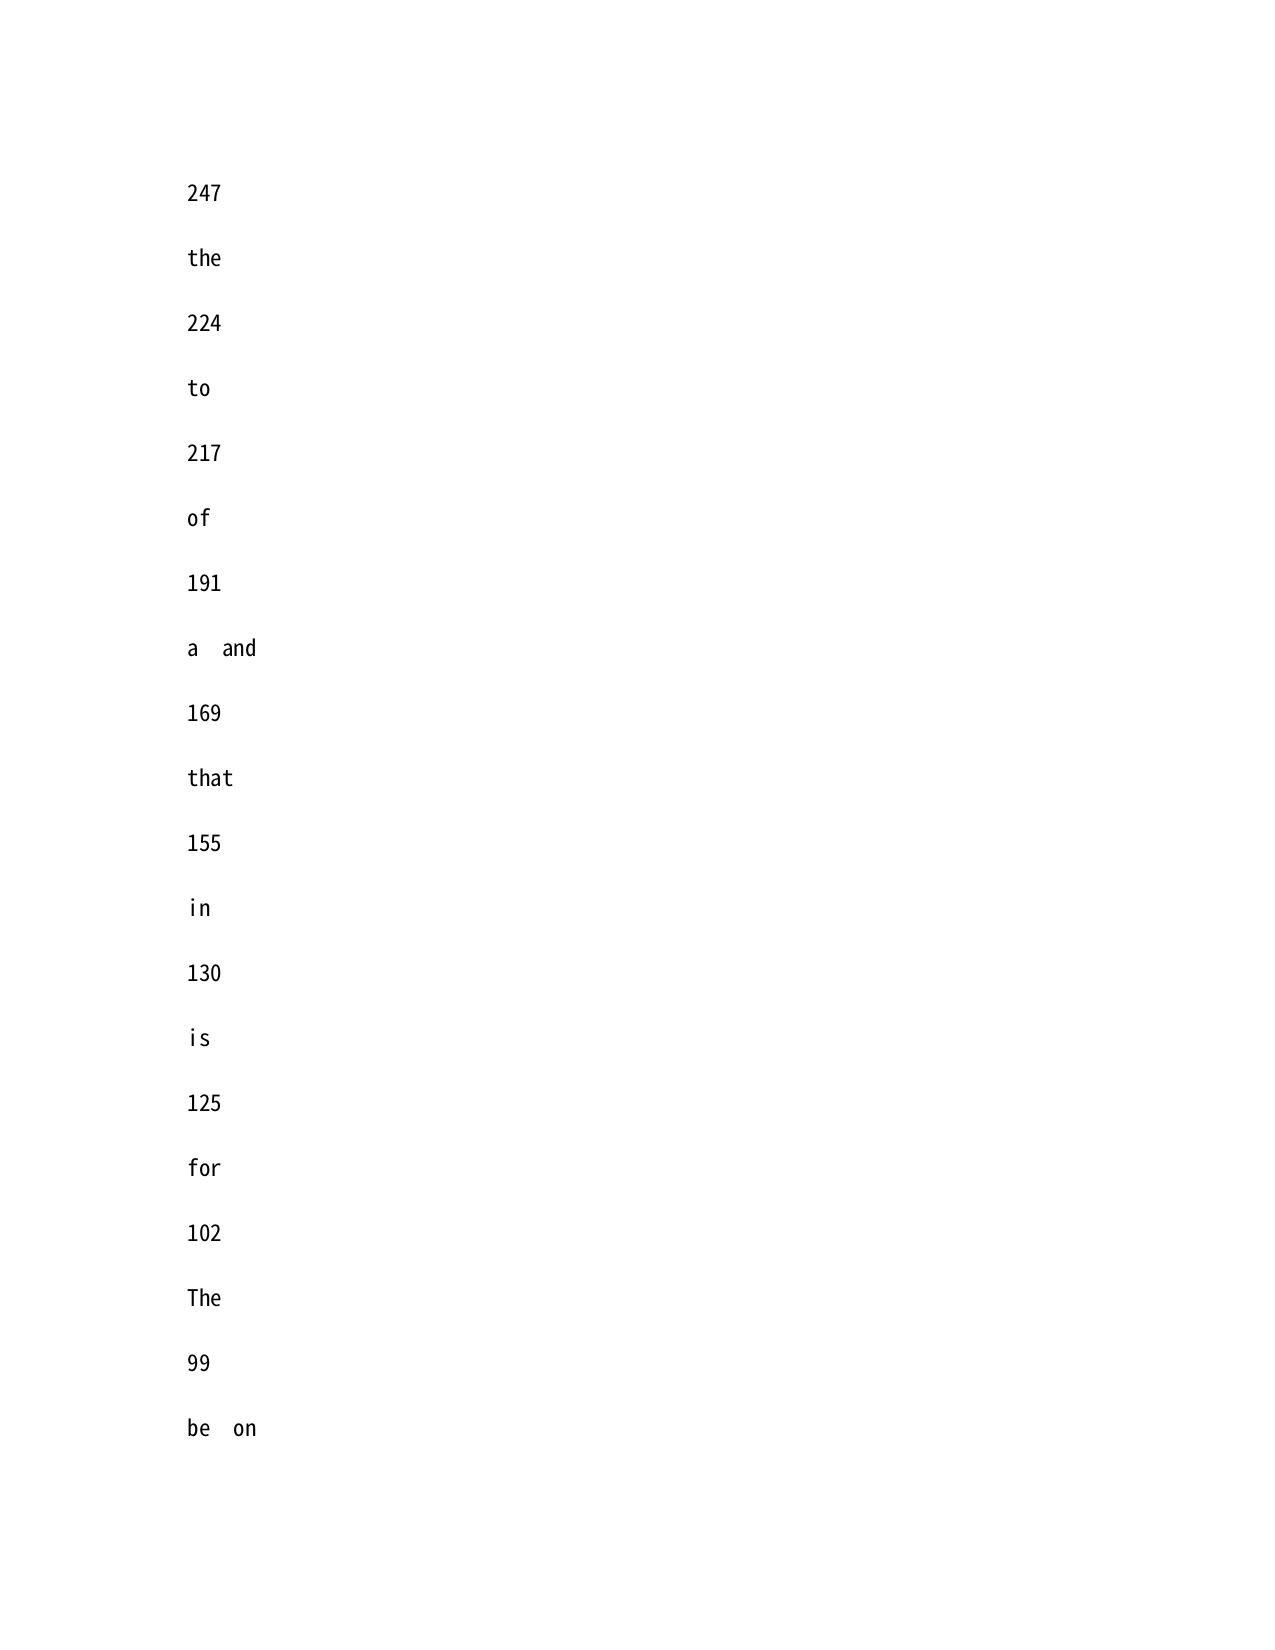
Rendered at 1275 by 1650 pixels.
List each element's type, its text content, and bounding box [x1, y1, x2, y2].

text 102 [187, 1199, 1087, 1264]
text 224 [187, 289, 1087, 354]
text 99 [187, 1329, 1087, 1394]
text is [187, 1004, 1087, 1069]
text 217 [187, 419, 1087, 484]
text 155 [187, 809, 1087, 874]
text be on [187, 1394, 1087, 1459]
text a and [187, 614, 1087, 679]
text 191 [187, 549, 1087, 614]
text the [187, 224, 1087, 289]
text that [187, 744, 1087, 809]
text The [187, 1264, 1087, 1329]
text 169 [187, 679, 1087, 744]
text to [187, 354, 1087, 419]
text for [187, 1134, 1087, 1199]
text 125 [187, 1069, 1087, 1134]
text in [187, 874, 1087, 939]
text 130 [187, 939, 1087, 1004]
text 247 [187, 159, 1087, 224]
text of [187, 484, 1087, 549]
